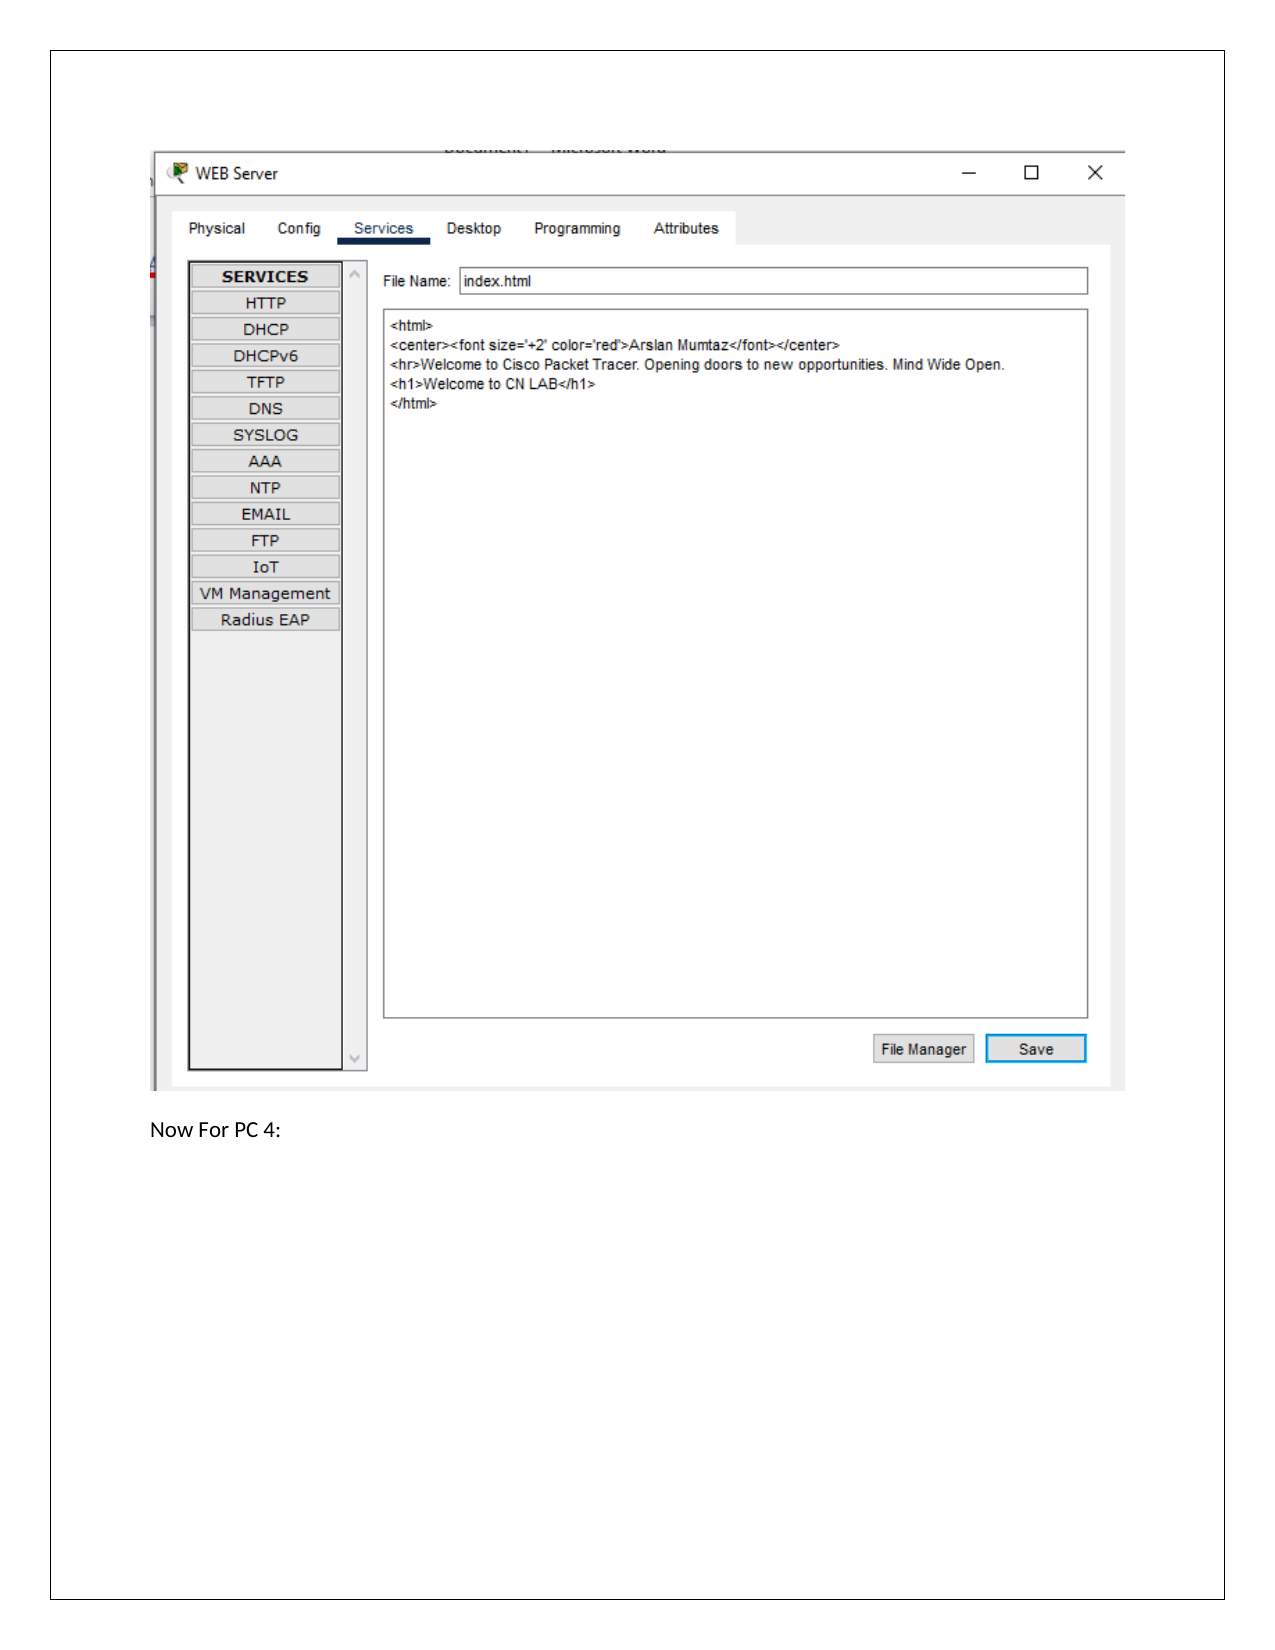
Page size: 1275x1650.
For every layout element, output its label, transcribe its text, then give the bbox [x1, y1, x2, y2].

picture [150, 150, 1125, 1091]
text Now For PC 4: [150, 1115, 1125, 1143]
